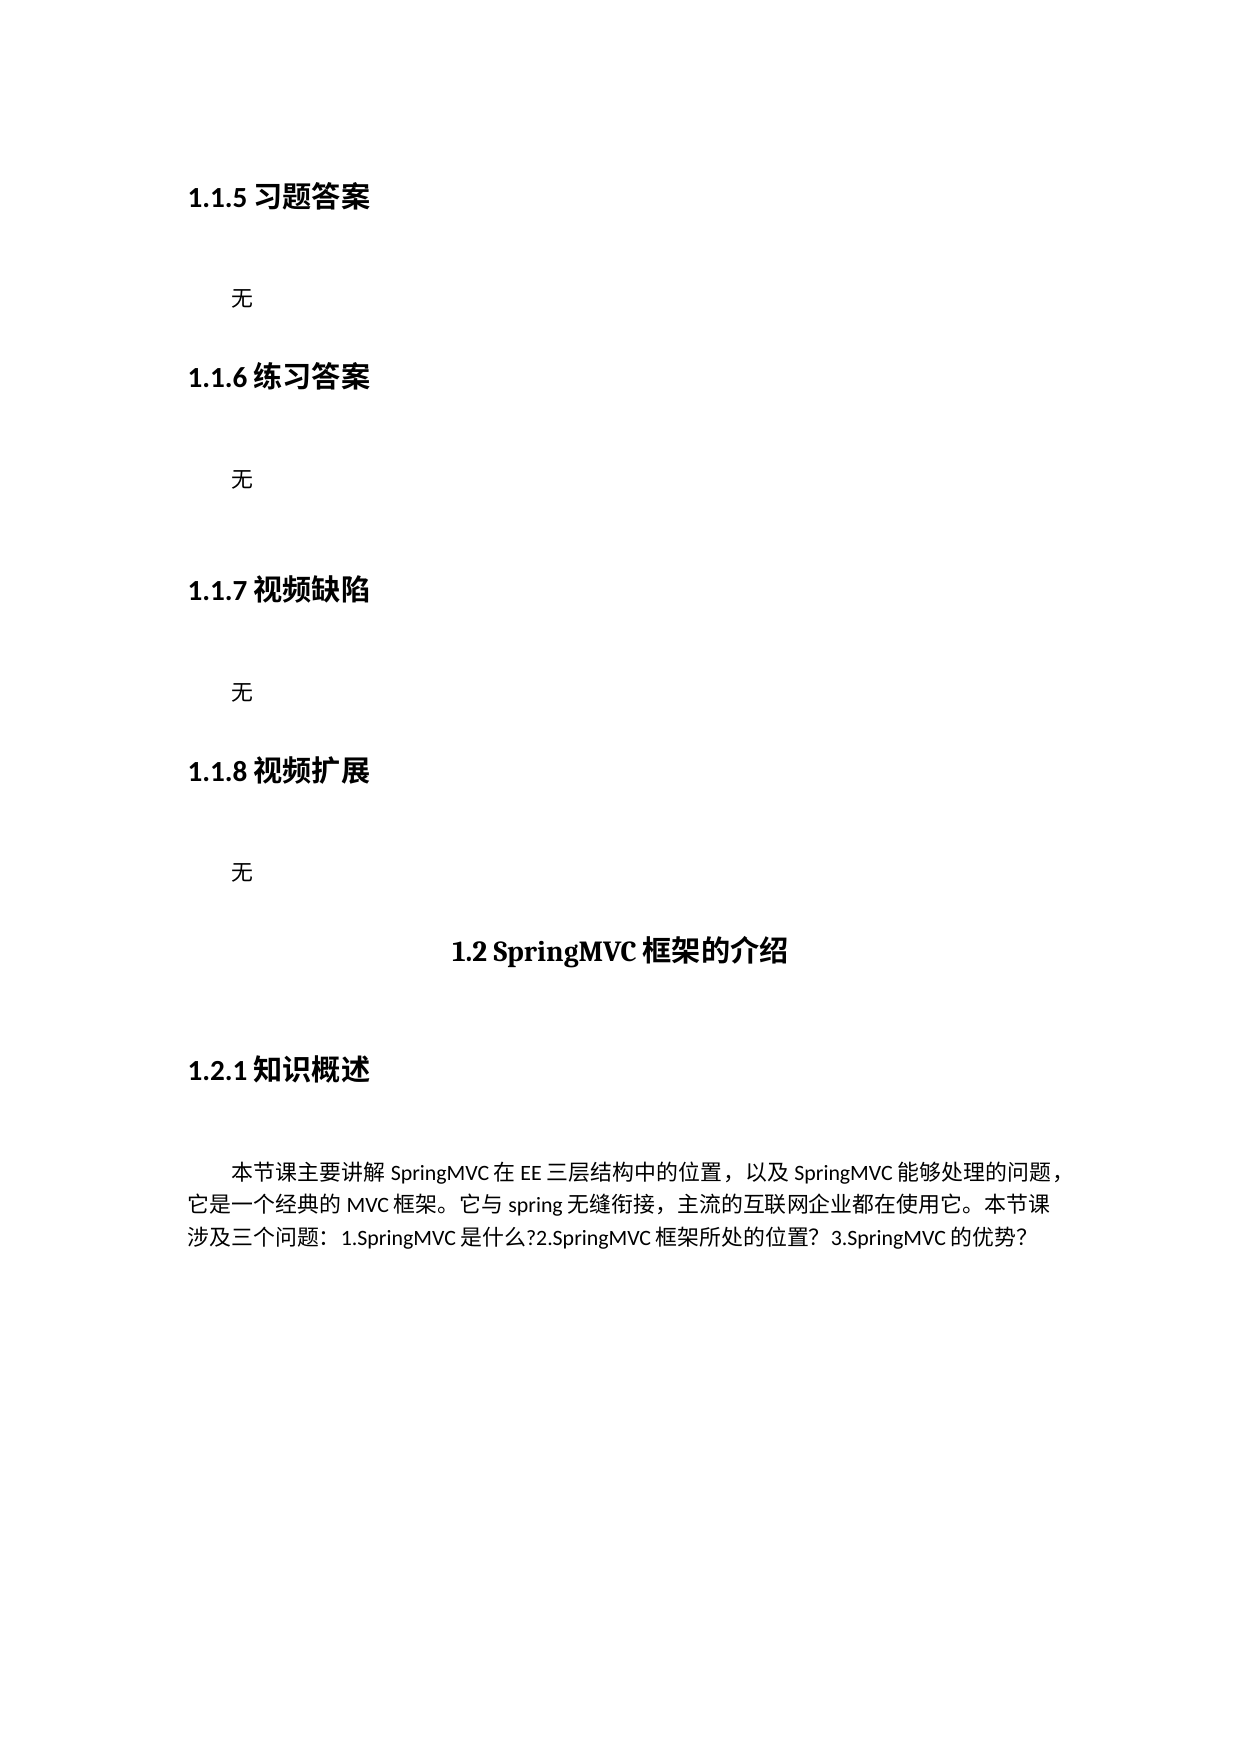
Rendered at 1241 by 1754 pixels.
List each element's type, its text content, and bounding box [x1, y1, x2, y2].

text 无 [187, 674, 1053, 707]
subtitle 1.1.8视频扩展 [187, 736, 1053, 801]
text 无 [187, 461, 1053, 494]
subtitle 1.2.1知识概述 [187, 1035, 1053, 1100]
subtitle 1.2 SpringMVC框架的介绍 [187, 917, 1053, 982]
subtitle 1.1.5习题答案 [187, 162, 1053, 227]
subtitle 1.1.7视频缺陷 [187, 556, 1053, 621]
text 无 [187, 855, 1053, 887]
text 无 [187, 281, 1053, 313]
subtitle 1.1.6练习答案 [187, 342, 1053, 407]
text 本节课主要讲解SpringMVC在EE三层结构中的位置，以及SpringMVC能够处理的问题，它是一个经典的MVC框架。它与spring无缝衔接，主流的互联网企业都在使用它。本节课涉及三个问题：1.SpringMVC是什么?2.SpringMVC框架所处的位置？3.SpringMVC的优势？ [187, 1154, 1053, 1252]
